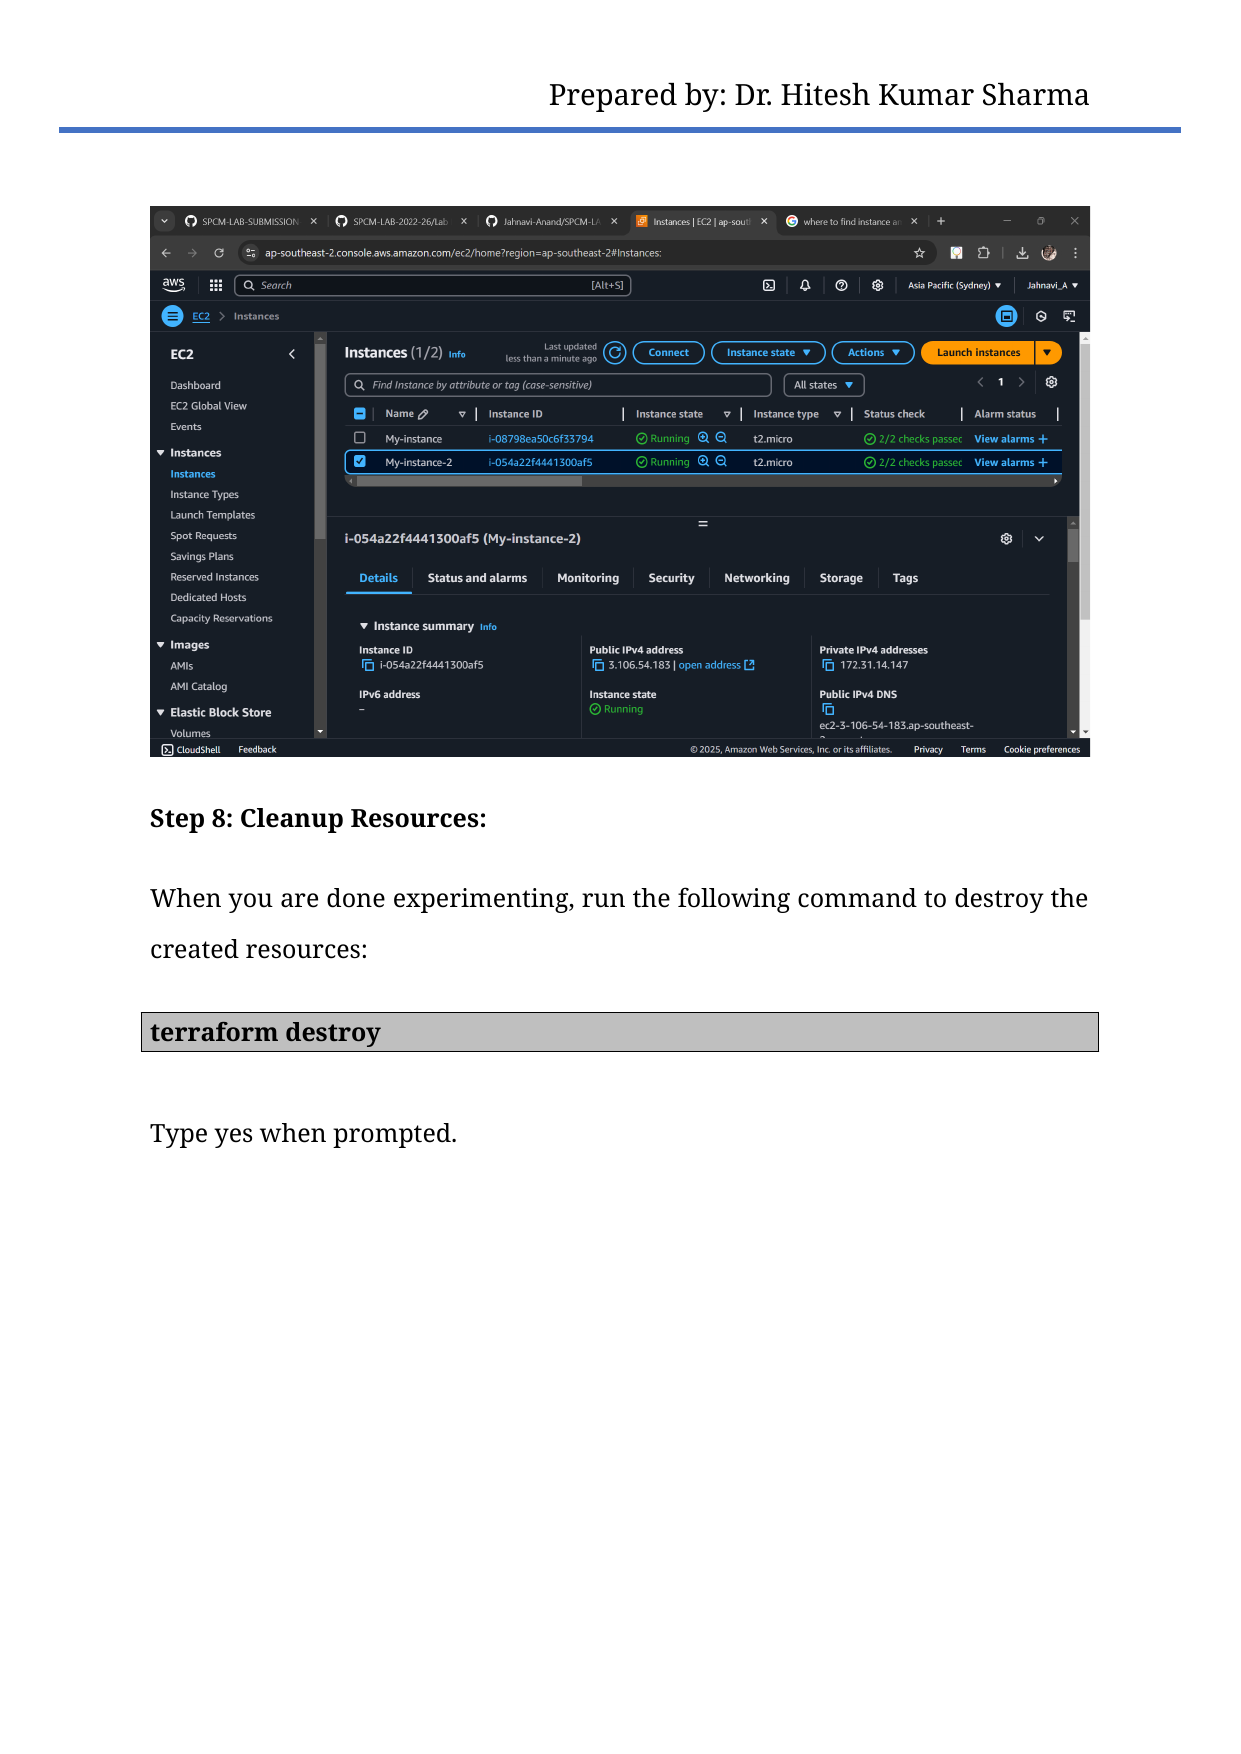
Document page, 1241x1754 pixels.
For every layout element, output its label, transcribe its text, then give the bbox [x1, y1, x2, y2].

text When you are done experimenting, run the following command to destroy the created resources: [150, 881, 1090, 966]
text Type yes when prompted. [150, 1115, 1090, 1149]
text terraform destroy [142, 1013, 1098, 1051]
picture [150, 206, 1091, 757]
text Step 8: Cleanup Resources: [150, 800, 1090, 834]
